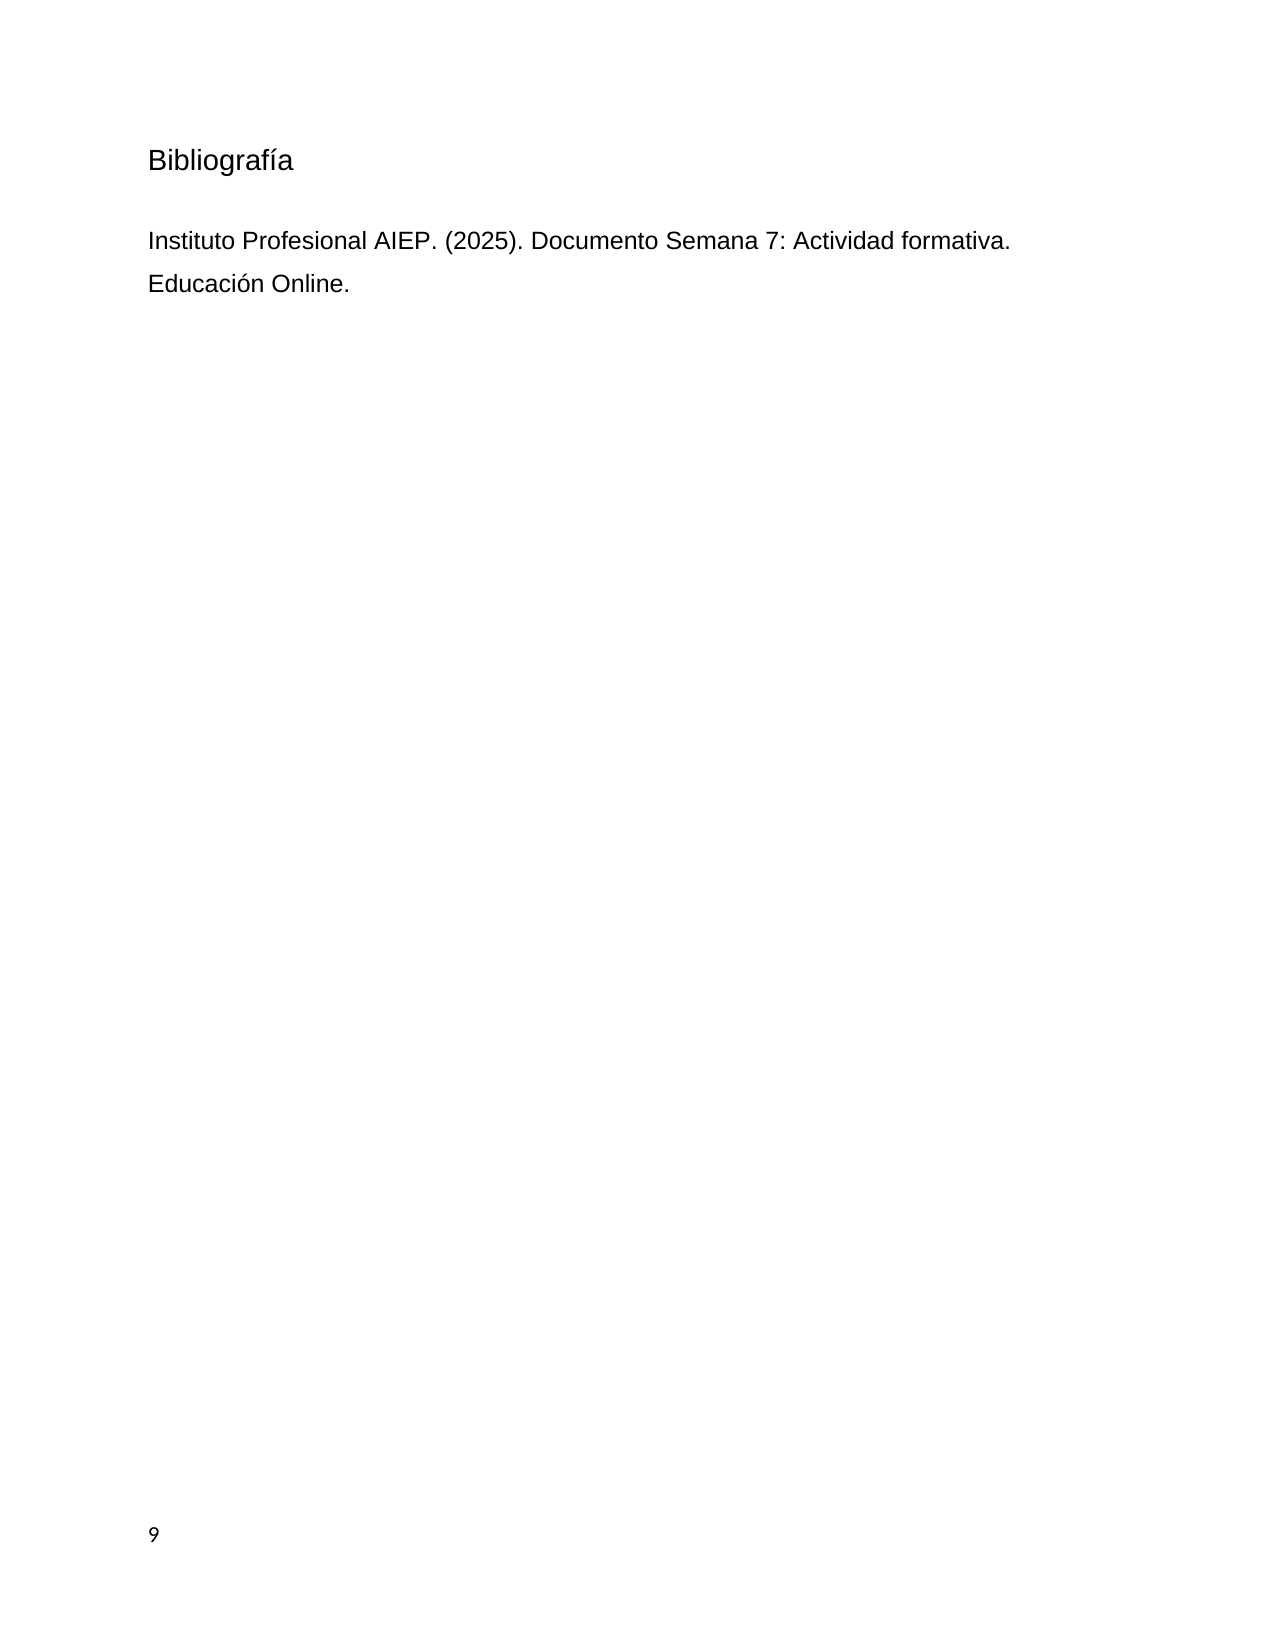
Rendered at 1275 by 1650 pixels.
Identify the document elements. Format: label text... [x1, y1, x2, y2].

text Instituto Profesional AIEP. (2025). Documento Semana 7: Actividad formativa. Educación Online. [148, 226, 1122, 298]
subtitle Bibliografía [148, 143, 1122, 177]
